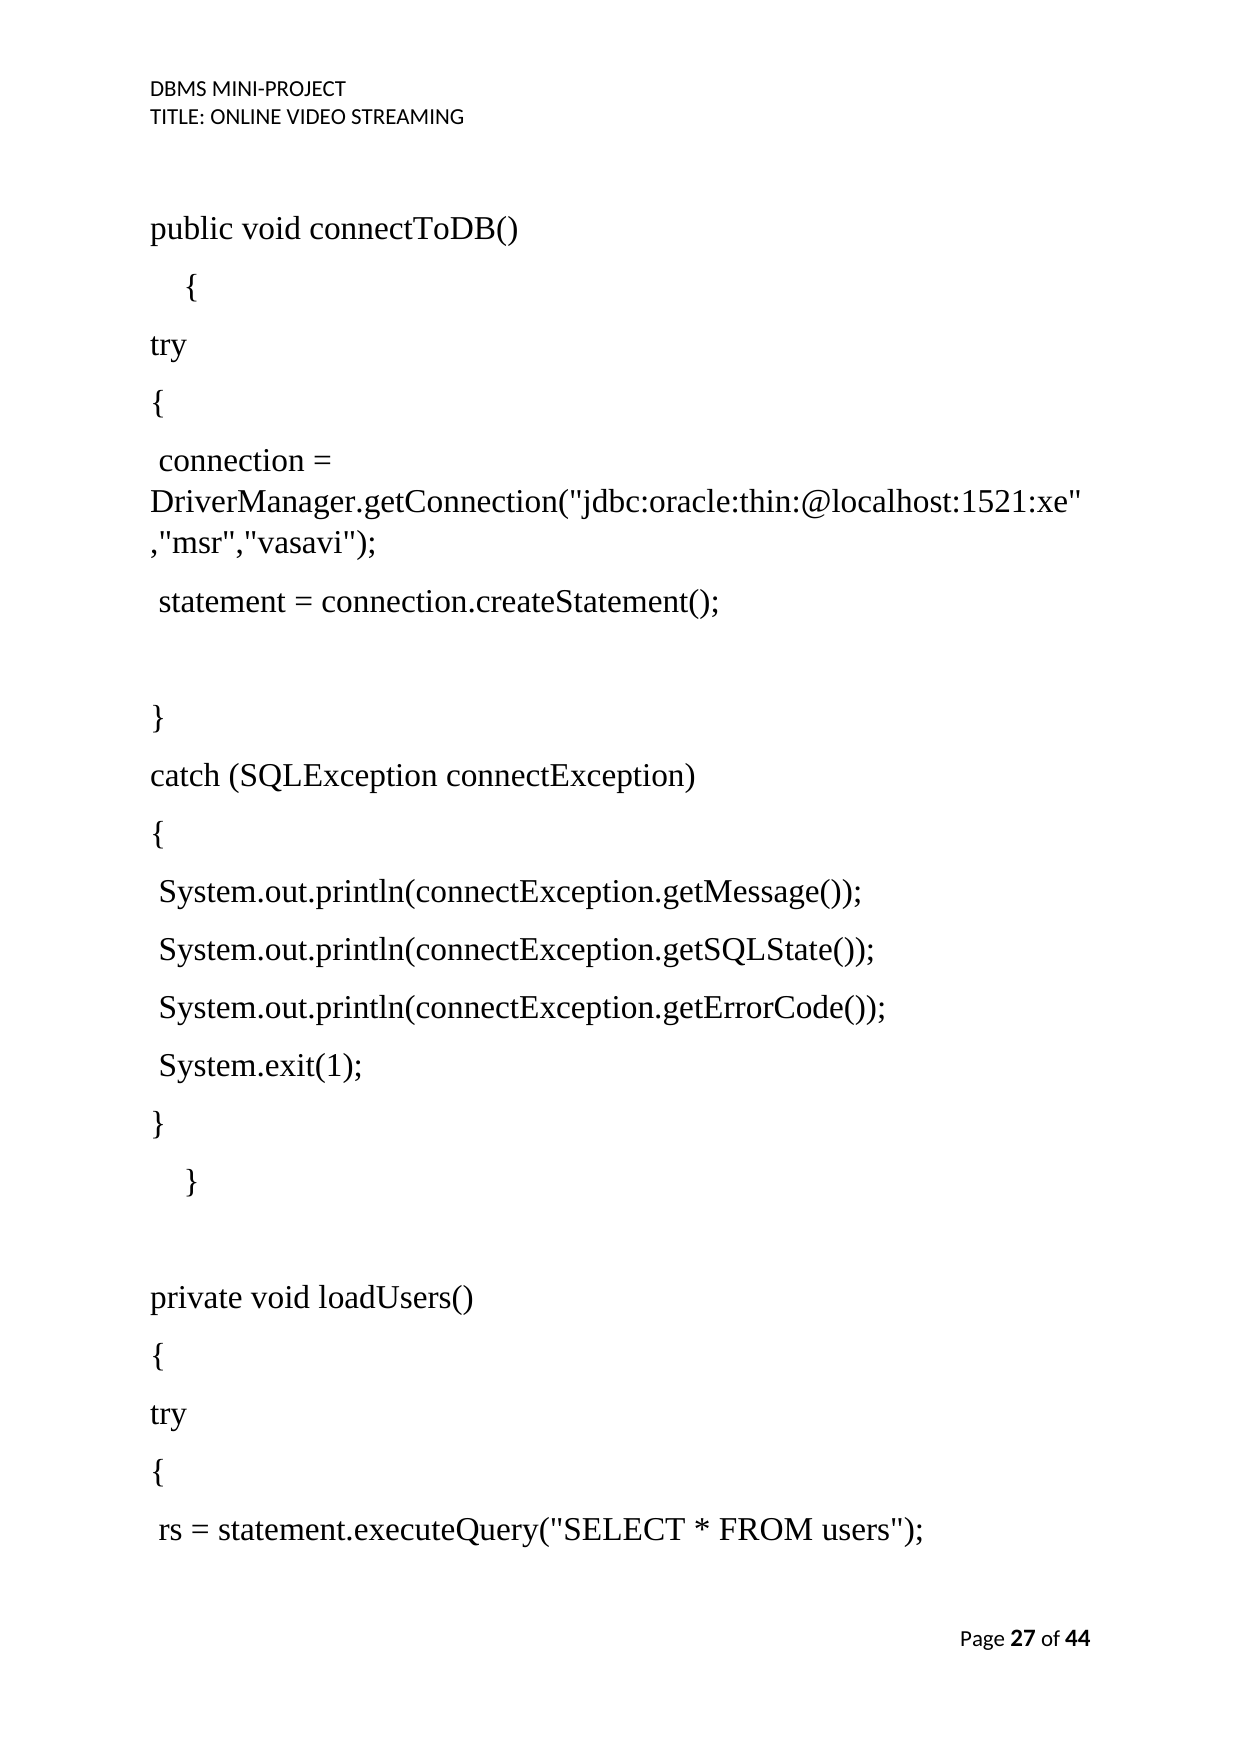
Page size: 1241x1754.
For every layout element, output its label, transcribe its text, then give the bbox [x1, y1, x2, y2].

text rs = statement.executeQuery("SELECT * FROM users"); [150, 1509, 1090, 1547]
text } [150, 1161, 1090, 1199]
text { [150, 1335, 1090, 1373]
text { [150, 382, 1090, 420]
text try [150, 1393, 1090, 1431]
text statement = connection.createStatement(); [150, 581, 1090, 619]
text System.out.println(connectException.getMessage()); [150, 871, 1090, 909]
text } [150, 1103, 1090, 1141]
text System.exit(1); [150, 1045, 1090, 1083]
text { [150, 1451, 1090, 1489]
text } [150, 697, 1090, 735]
text catch (SQLException connectException) [150, 755, 1090, 793]
text System.out.println(connectException.getErrorCode()); [150, 987, 1090, 1025]
text System.out.println(connectException.getSQLState()); [150, 929, 1090, 967]
text private void loadUsers() [150, 1277, 1090, 1315]
text { [150, 813, 1090, 851]
text public void connectToDB() [150, 208, 1090, 246]
text try [150, 324, 1090, 362]
text connection = DriverManager.getConnection("jdbc:oracle:thin:@localhost:1521:xe","msr","vasavi"); [150, 440, 1090, 561]
text { [150, 266, 1090, 304]
